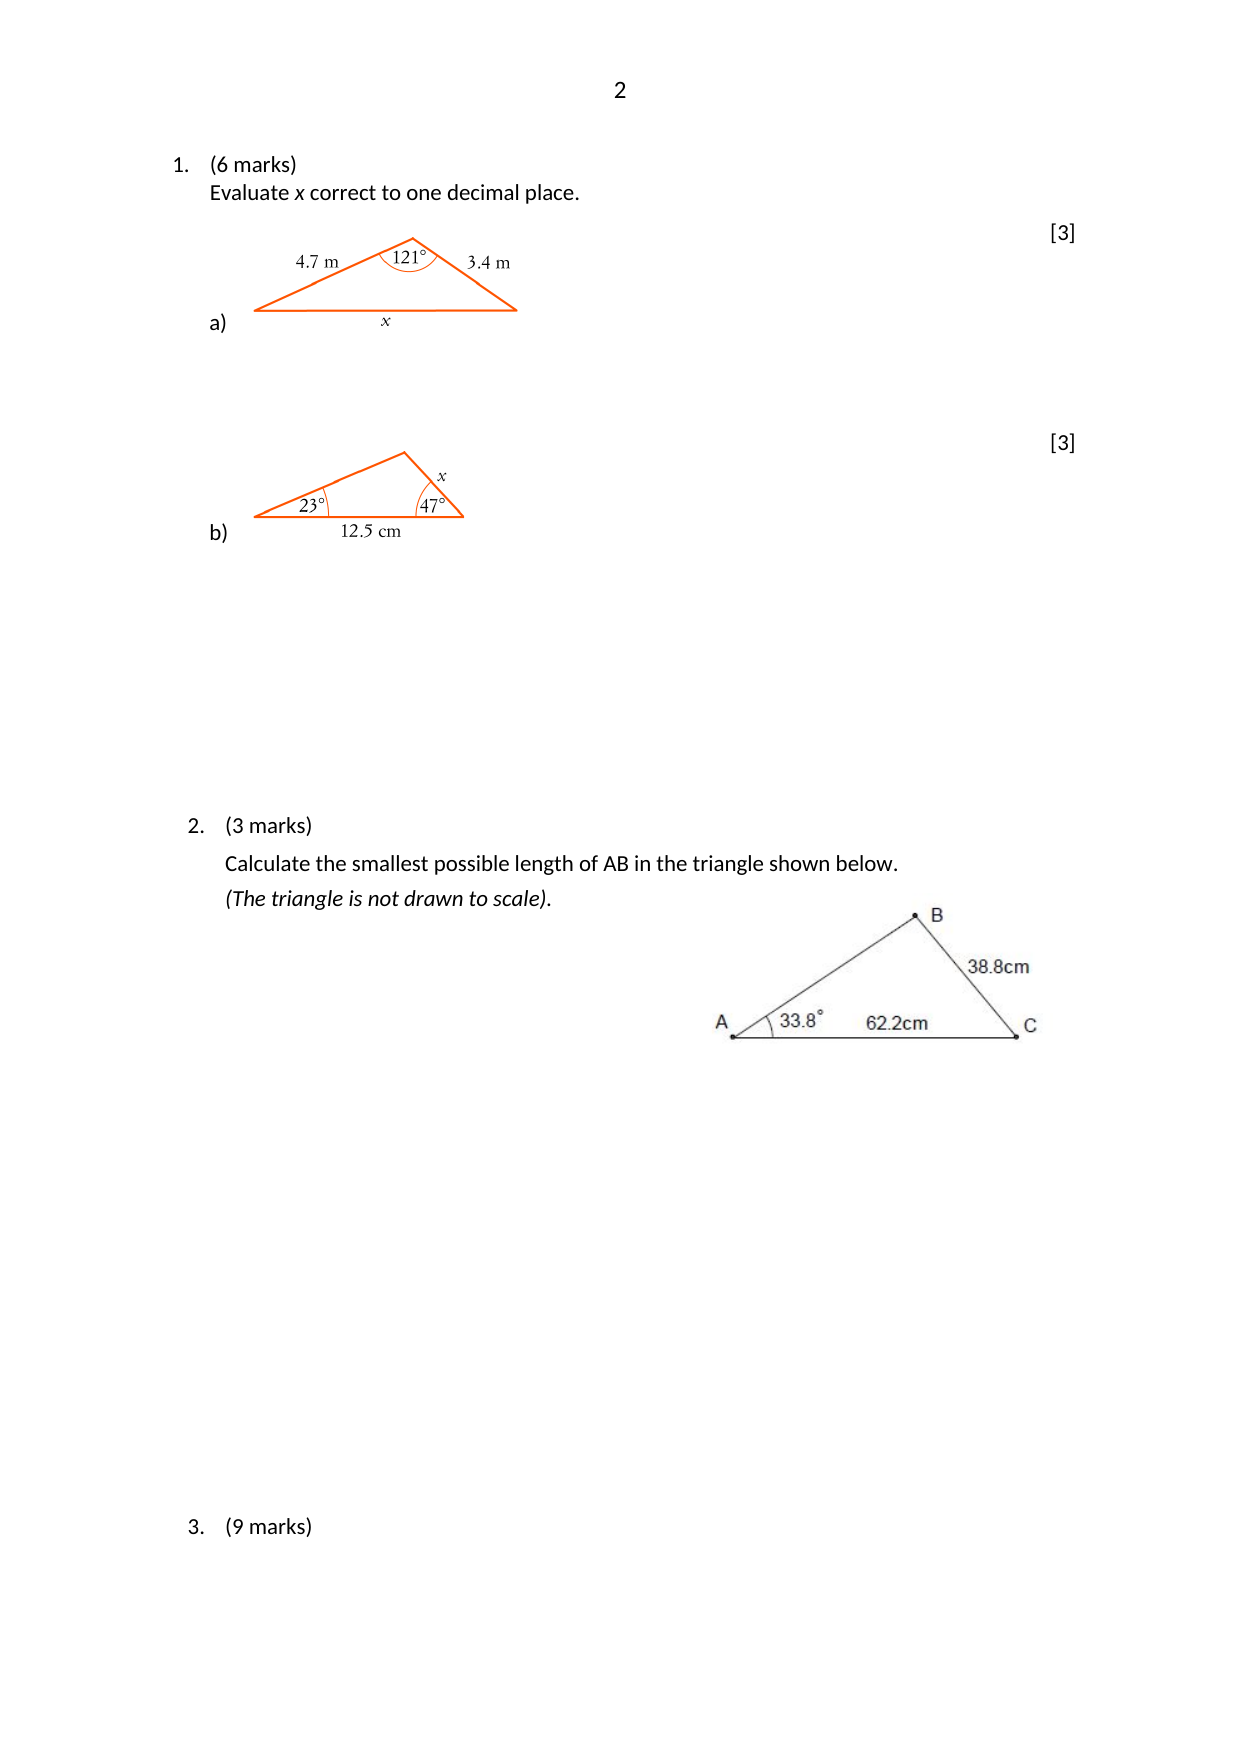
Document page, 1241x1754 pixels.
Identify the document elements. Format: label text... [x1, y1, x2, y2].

picture [552, 893, 1138, 1134]
list (The triangle is not drawn to scale). [209, 884, 1090, 912]
list (6 marks) [172, 150, 1090, 178]
list (9 marks) [187, 1512, 1090, 1540]
list [3] [209, 429, 1090, 546]
picture [253, 237, 518, 330]
list (3 marks) [187, 811, 1090, 839]
list [3] [209, 218, 1090, 336]
picture [253, 451, 465, 541]
text Evaluate x correct to one decimal place. [209, 178, 1090, 206]
list Calculate the smallest possible length of AB in the triangle shown below. [225, 849, 1090, 877]
